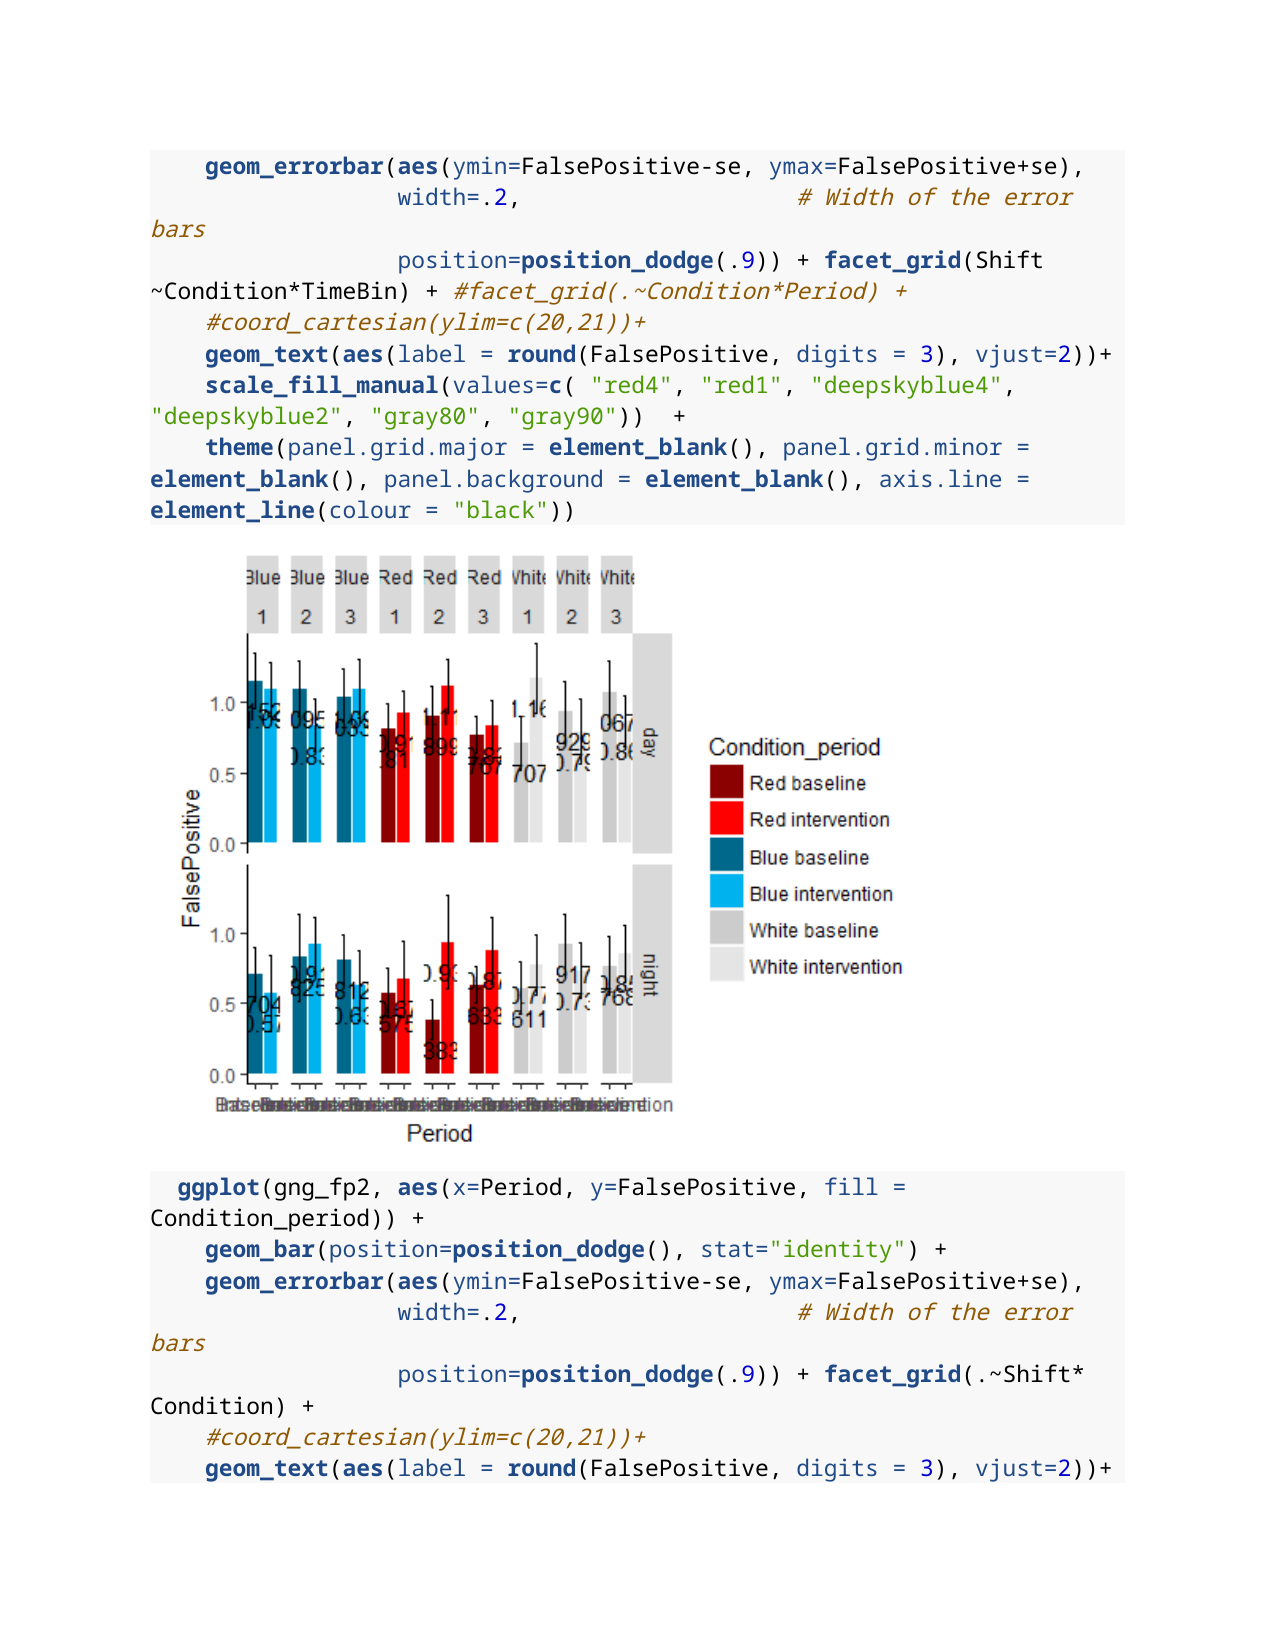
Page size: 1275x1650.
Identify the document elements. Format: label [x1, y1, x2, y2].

text [150, 1171, 1125, 1483]
text [150, 150, 1125, 525]
picture [168, 545, 927, 1153]
